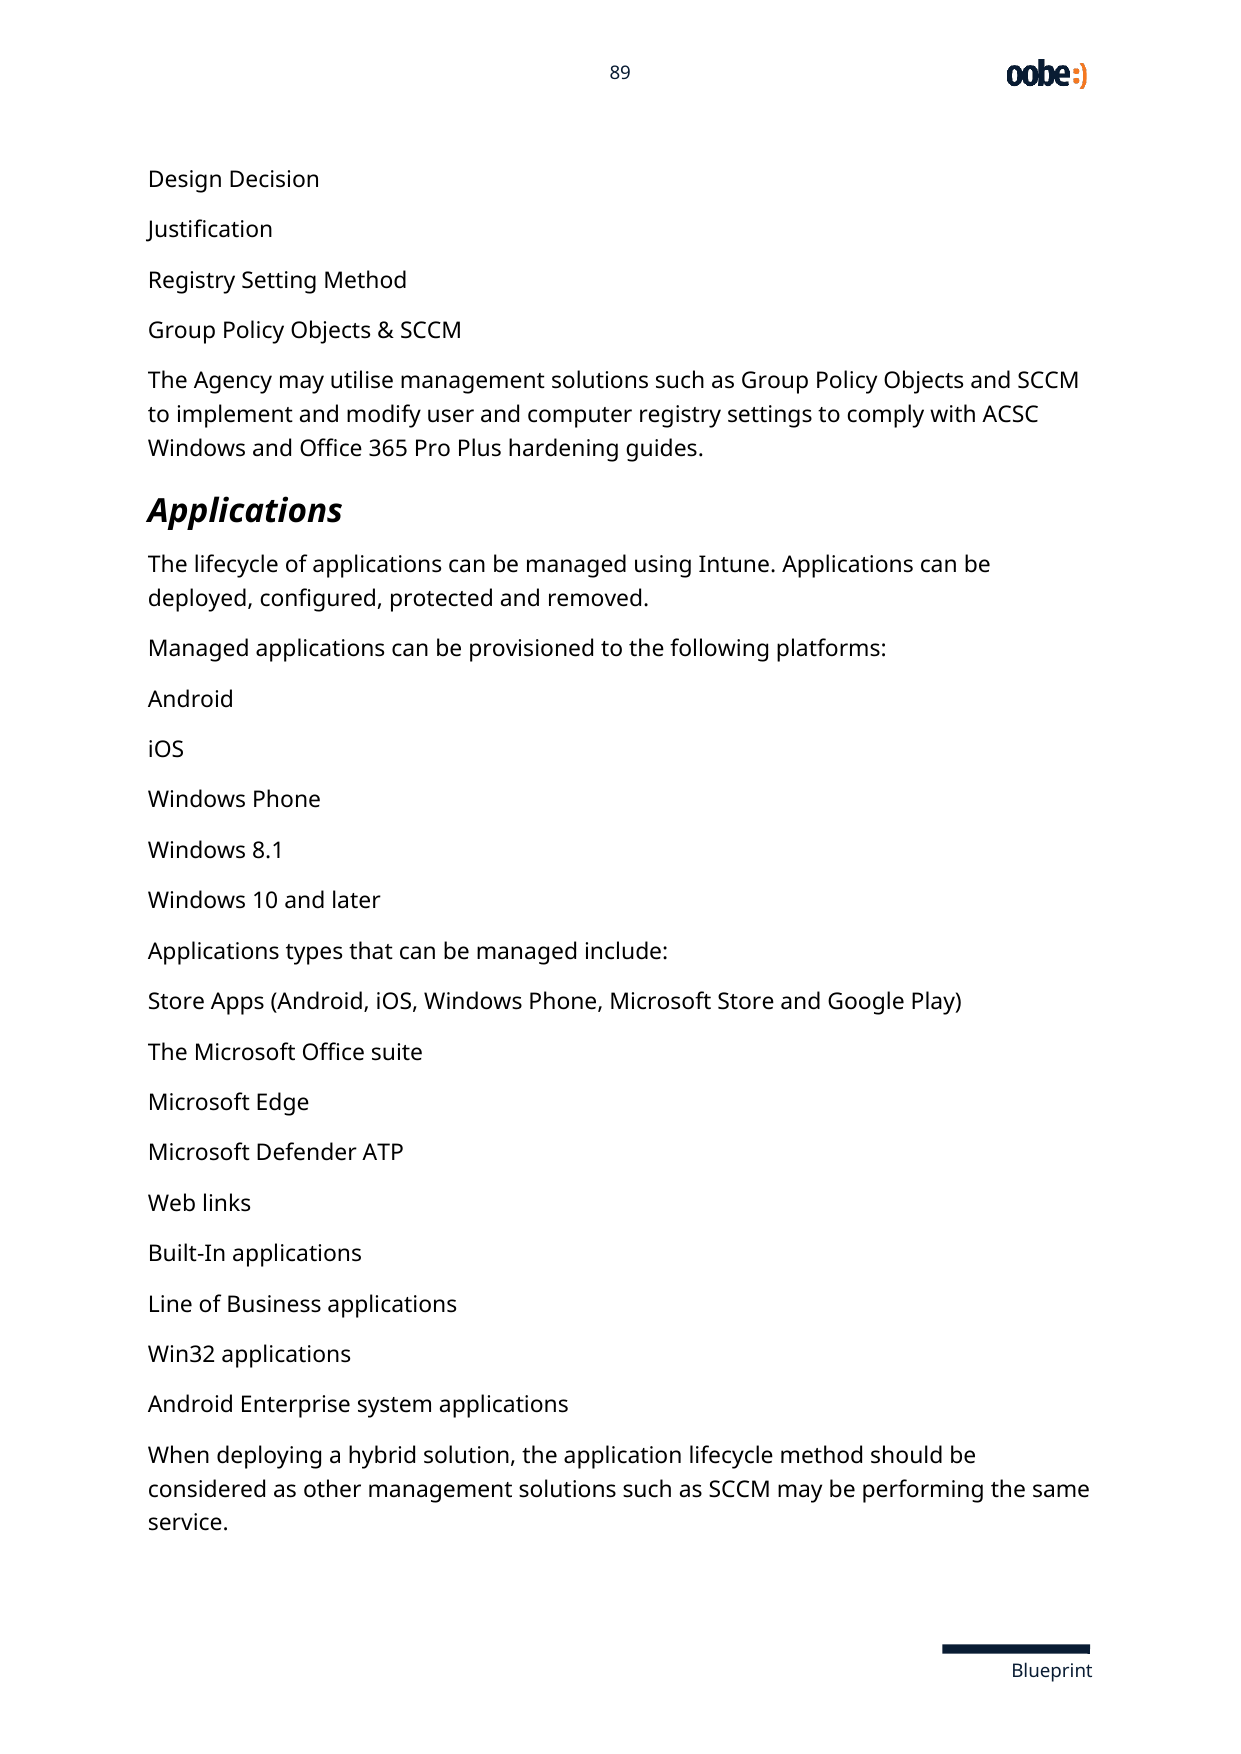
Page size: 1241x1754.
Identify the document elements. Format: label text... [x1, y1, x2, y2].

subtitle Applications [148, 487, 1092, 532]
text Managed applications can be provisioned to the following platforms: [148, 632, 1092, 663]
picture [1007, 59, 1087, 89]
